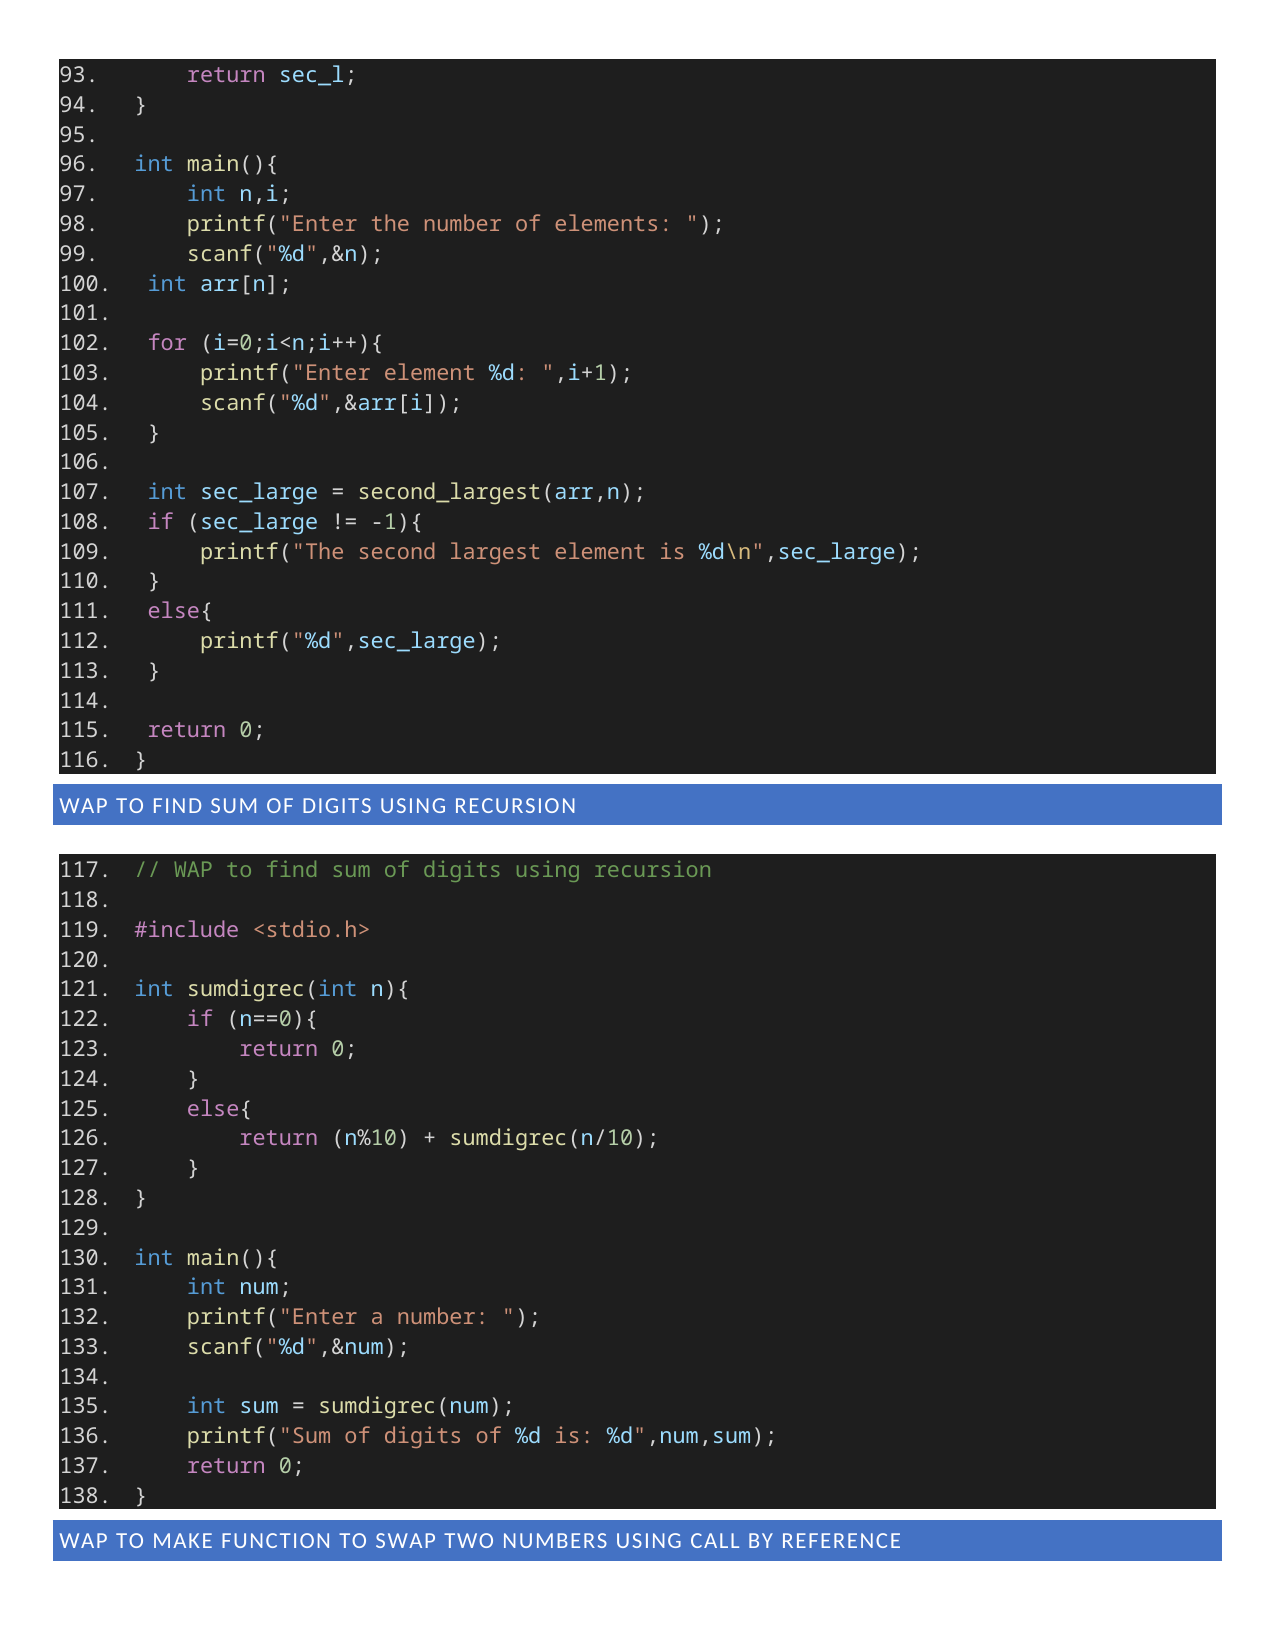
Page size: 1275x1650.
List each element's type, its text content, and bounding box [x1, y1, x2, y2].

list for (i=0;i<n;i++){ [59, 327, 1216, 357]
list int sum = sumdigrec(num); [59, 1390, 1216, 1420]
list if (sec_large != -1){ [59, 506, 1216, 536]
subtitle WAP to find sum of digits using recursion [59, 791, 1216, 819]
list } [59, 417, 1216, 446]
list printf("Enter a number: "); [59, 1301, 1216, 1331]
list return 0; [59, 1450, 1216, 1480]
list scanf("%d",&n); [59, 238, 1216, 268]
list int sumdigrec(int n){ [59, 973, 1216, 1003]
list } [59, 1480, 1216, 1509]
list return 0; [59, 1033, 1216, 1063]
list #include <stdio.h> [59, 914, 1216, 943]
list else{ [59, 595, 1216, 625]
subtitle WAP to make function to swap two numbers using call by reference [59, 1526, 1216, 1554]
list return 0; [59, 714, 1216, 744]
list scanf("%d",&arr[i]); [59, 387, 1216, 417]
list int sec_large = second_largest(arr,n); [59, 476, 1216, 506]
list printf("The second largest element is %d\n",sec_large); [59, 536, 1216, 566]
list int main(){ [59, 148, 1216, 178]
list printf("Enter the number of elements: "); [59, 208, 1216, 238]
list } [59, 566, 1216, 595]
list } [59, 1182, 1216, 1212]
list } [59, 1152, 1216, 1182]
list scanf("%d",&num); [59, 1331, 1216, 1361]
list int main(){ [59, 1241, 1216, 1271]
list printf("Sum of digits of %d is: %d",num,sum); [59, 1420, 1216, 1450]
list } [59, 655, 1216, 685]
list // WAP to find sum of digits using recursion [59, 854, 1216, 884]
list int num; [59, 1271, 1216, 1301]
list return sec_l; [59, 59, 1216, 89]
list } [59, 1063, 1216, 1092]
list } [59, 89, 1216, 119]
list if (n==0){ [59, 1003, 1216, 1033]
list else{ [59, 1092, 1216, 1122]
list return (n%10) + sumdigrec(n/10); [59, 1122, 1216, 1152]
list } [59, 744, 1216, 774]
list printf("%d",sec_large); [59, 625, 1216, 655]
list int n,i; [59, 178, 1216, 208]
list printf("Enter element %d: ",i+1); [59, 357, 1216, 387]
list int arr[n]; [59, 268, 1216, 297]
